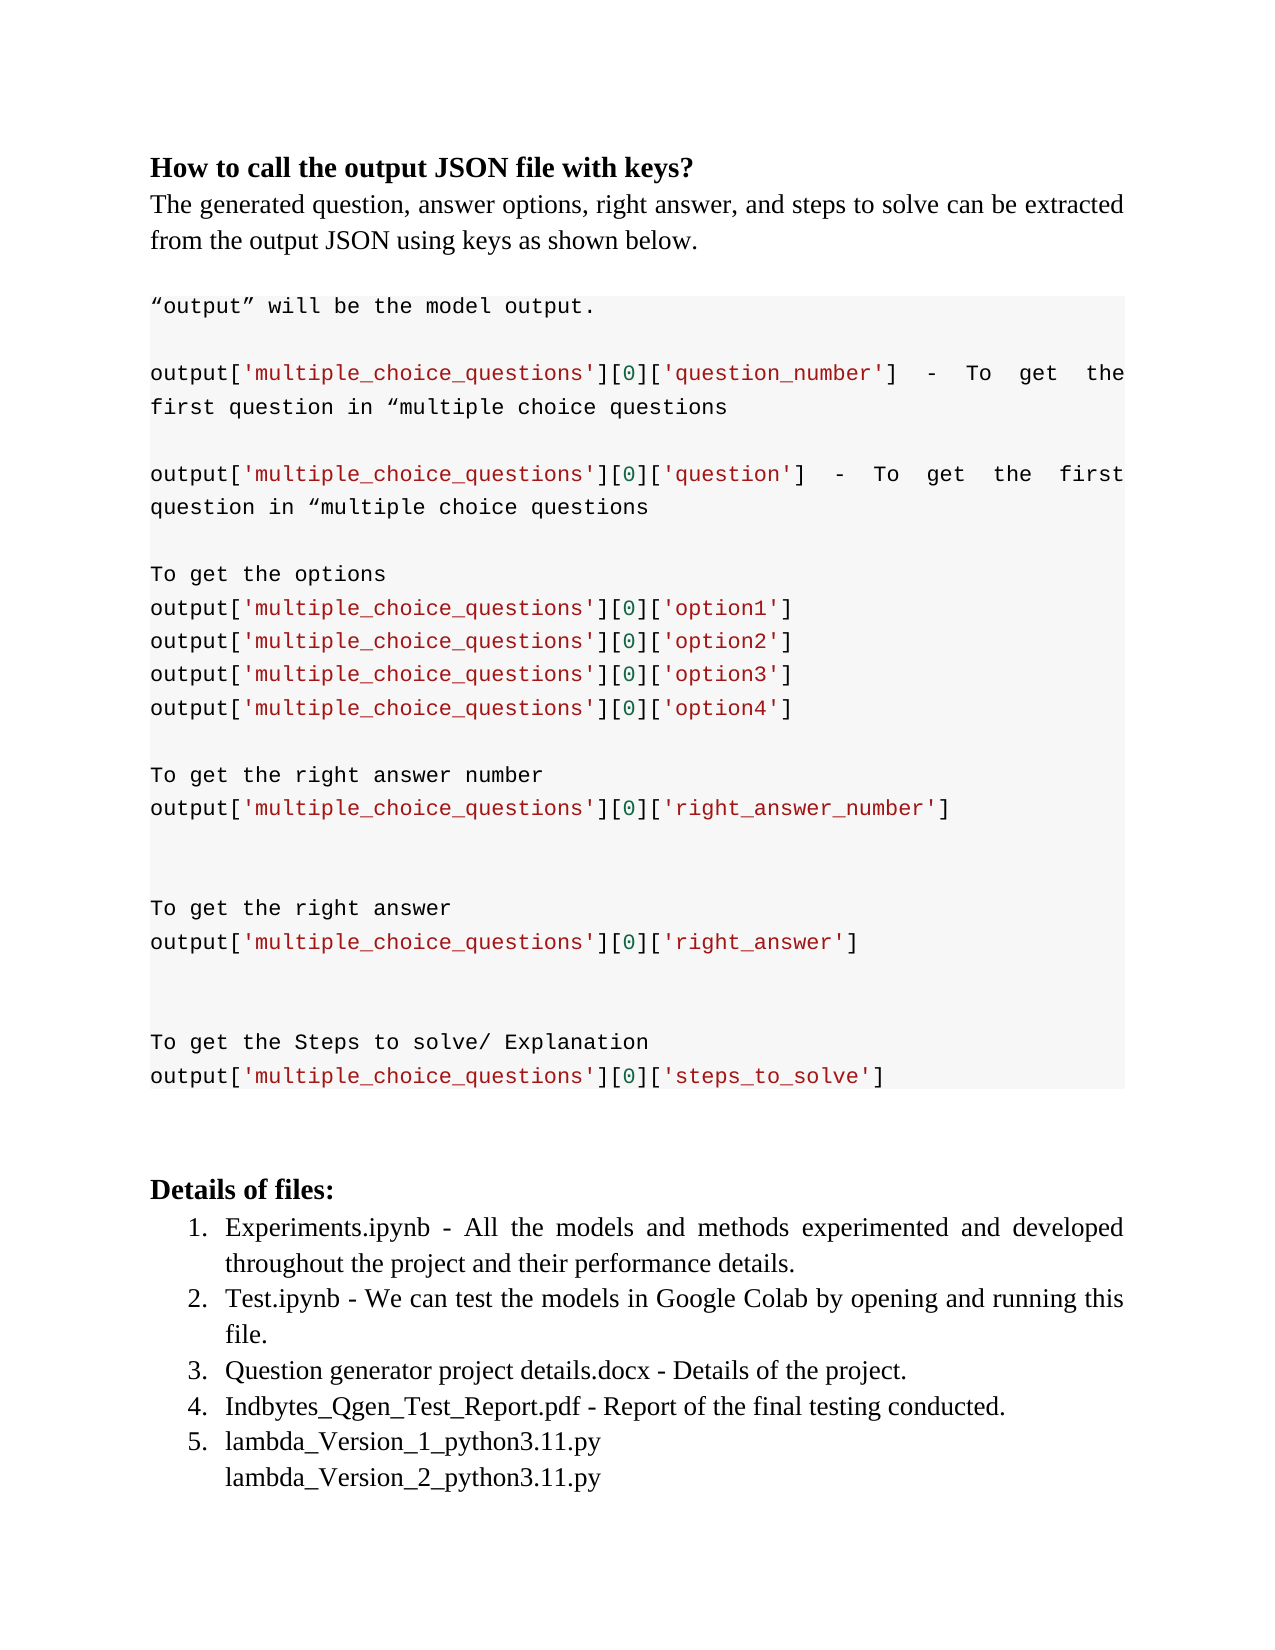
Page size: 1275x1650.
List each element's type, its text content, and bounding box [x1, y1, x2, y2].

text output['multiple_choice_questions'][0]['option2'] [150, 630, 1125, 655]
list Test.ipynb - We can test the models in Google Colab by opening and running this file. [187, 1282, 1125, 1349]
text How to call the output JSON file with keys? [150, 150, 1125, 183]
text output['multiple_choice_questions'][0]['option4'] [150, 697, 1125, 722]
list Question generator project details.docx - Details of the project. [187, 1354, 1125, 1385]
text output['multiple_choice_questions'][0]['option3'] [150, 663, 1125, 688]
text Details of files: [150, 1172, 1125, 1206]
list Experiments.ipynb - All the models and methods experimented and developed throughout the project and their performance details. [187, 1211, 1125, 1278]
text output['multiple_choice_questions'][0]['right_answer_number'] [150, 797, 1125, 822]
text output['multiple_choice_questions'][0]['steps_to_solve'] [150, 1065, 1125, 1089]
text To get the right answer number [150, 764, 1125, 789]
text output['multiple_choice_questions'][0]['question'] - To get the first question in “multiple choice questions [150, 463, 1125, 521]
text lambda_Version_2_python3.11.py [225, 1461, 1125, 1492]
text output['multiple_choice_questions'][0]['right_answer'] [150, 931, 1125, 956]
text To get the options [150, 563, 1125, 588]
text To get the Steps to solve/ Explanation [150, 1031, 1125, 1056]
text output['multiple_choice_questions'][0]['question_number'] - To get the first question in “multiple choice questions [150, 363, 1125, 421]
list lambda_Version_1_python3.11.py [187, 1425, 1125, 1457]
text output['multiple_choice_questions'][0]['option1'] [150, 597, 1125, 621]
text “output” will be the model output. [150, 296, 1125, 321]
list Indbytes_Qgen_Test_Report.pdf - Report of the final testing conducted. [187, 1390, 1125, 1421]
text To get the right answer [150, 898, 1125, 922]
text The generated question, answer options, right answer, and steps to solve can be extracted from the output JSON using keys as shown below. [150, 188, 1125, 255]
